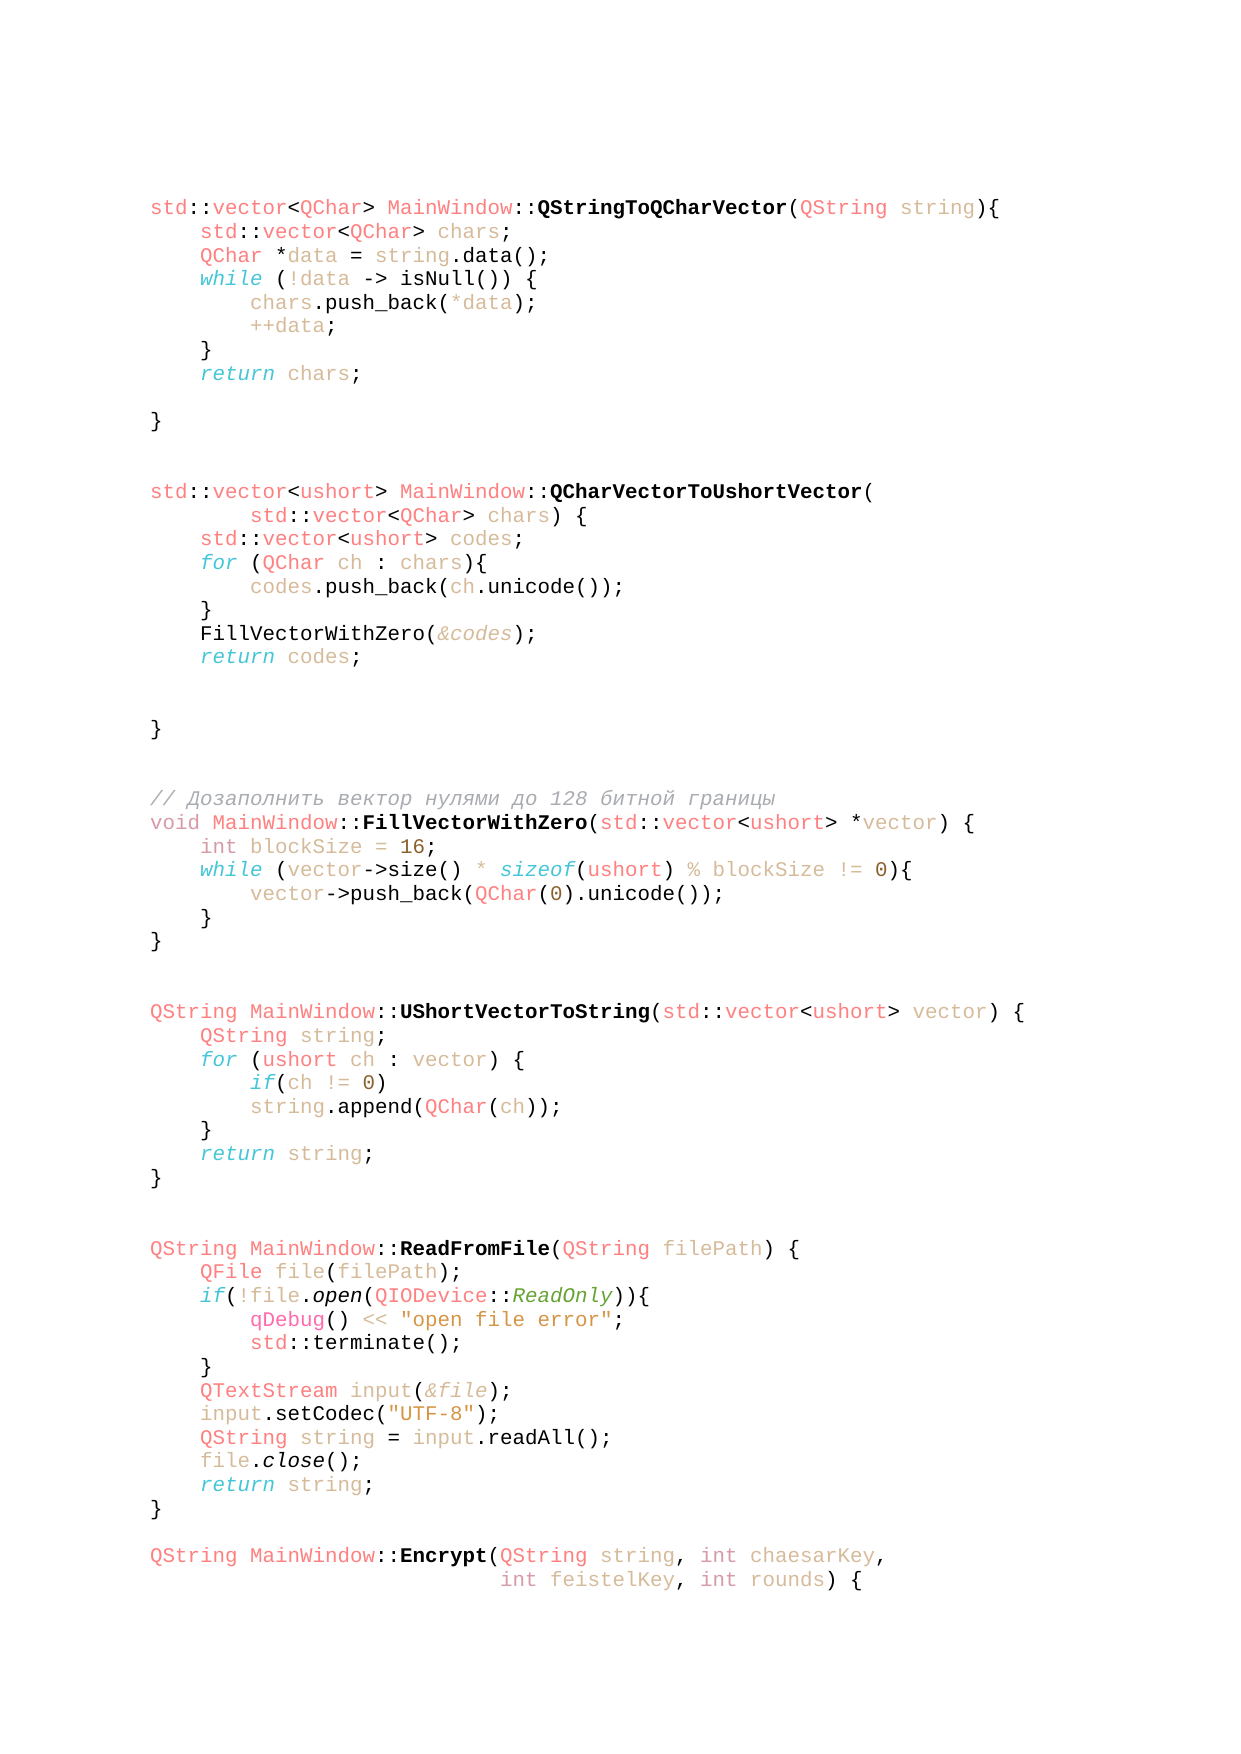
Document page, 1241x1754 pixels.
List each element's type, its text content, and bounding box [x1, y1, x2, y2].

text std::vector<ushort> codes; [150, 528, 1090, 552]
text for (QChar ch : chars){ [150, 552, 1090, 576]
text codes.push_back(ch.unicode()); [150, 576, 1090, 599]
text for (ushort ch : vector) { [150, 1048, 1090, 1072]
text if(!file.open(QIODevice::ReadOnly)){ [150, 1285, 1090, 1309]
text int feistelKey, int rounds) { [150, 1569, 1090, 1592]
text return codes; [150, 647, 1090, 670]
text while (vector->size() * sizeof(ushort) % blockSize != 0){ [150, 859, 1090, 883]
text std::vector<QChar> chars; [150, 221, 1090, 244]
text QString string; [150, 1025, 1090, 1048]
text string.append(QChar(ch)); [150, 1096, 1090, 1119]
text ++data; [150, 316, 1090, 339]
text return chars; [150, 363, 1090, 386]
text QFile file(filePath); [150, 1261, 1090, 1285]
text qDebug() << "open file error"; [150, 1309, 1090, 1332]
text QTextStream input(&file); [150, 1379, 1090, 1403]
text std::vector<QChar> MainWindow::QStringToQCharVector(QString string){ [150, 197, 1090, 221]
text } [150, 930, 1090, 954]
text return string; [150, 1474, 1090, 1498]
text } [150, 907, 1090, 930]
text } [150, 599, 1090, 623]
text } [150, 1498, 1090, 1521]
text vector->push_back(QChar(0).unicode()); [150, 883, 1090, 907]
text } [150, 717, 1090, 741]
text } [150, 1119, 1090, 1143]
text // Дозаполнить вектор нулями до 128 битной границы [150, 788, 1090, 812]
text input.setCodec("UTF-8"); [150, 1403, 1090, 1427]
text QString string = input.readAll(); [150, 1427, 1090, 1451]
text } [150, 339, 1090, 363]
text void MainWindow::FillVectorWithZero(std::vector<ushort> *vector) { [150, 812, 1090, 836]
text return string; [150, 1143, 1090, 1167]
text chars.push_back(*data); [150, 292, 1090, 316]
text FillVectorWithZero(&codes); [150, 623, 1090, 647]
text QChar *data = string.data(); [150, 244, 1090, 268]
text } [150, 410, 1090, 434]
text while (!data -> isNull()) { [150, 268, 1090, 292]
text } [150, 1167, 1090, 1190]
text QString MainWindow::ReadFromFile(QString filePath) { [150, 1238, 1090, 1261]
text QString MainWindow::Encrypt(QString string, int chaesarKey, [150, 1545, 1090, 1569]
text } [150, 1356, 1090, 1379]
text if(ch != 0) [150, 1072, 1090, 1096]
text file.close(); [150, 1451, 1090, 1474]
text int blockSize = 16; [150, 836, 1090, 859]
text std::vector<ushort> MainWindow::QCharVectorToUshortVector( [150, 481, 1090, 505]
text QString MainWindow::UShortVectorToString(std::vector<ushort> vector) { [150, 1001, 1090, 1025]
text std::terminate(); [150, 1332, 1090, 1356]
text std::vector<QChar> chars) { [150, 505, 1090, 528]
